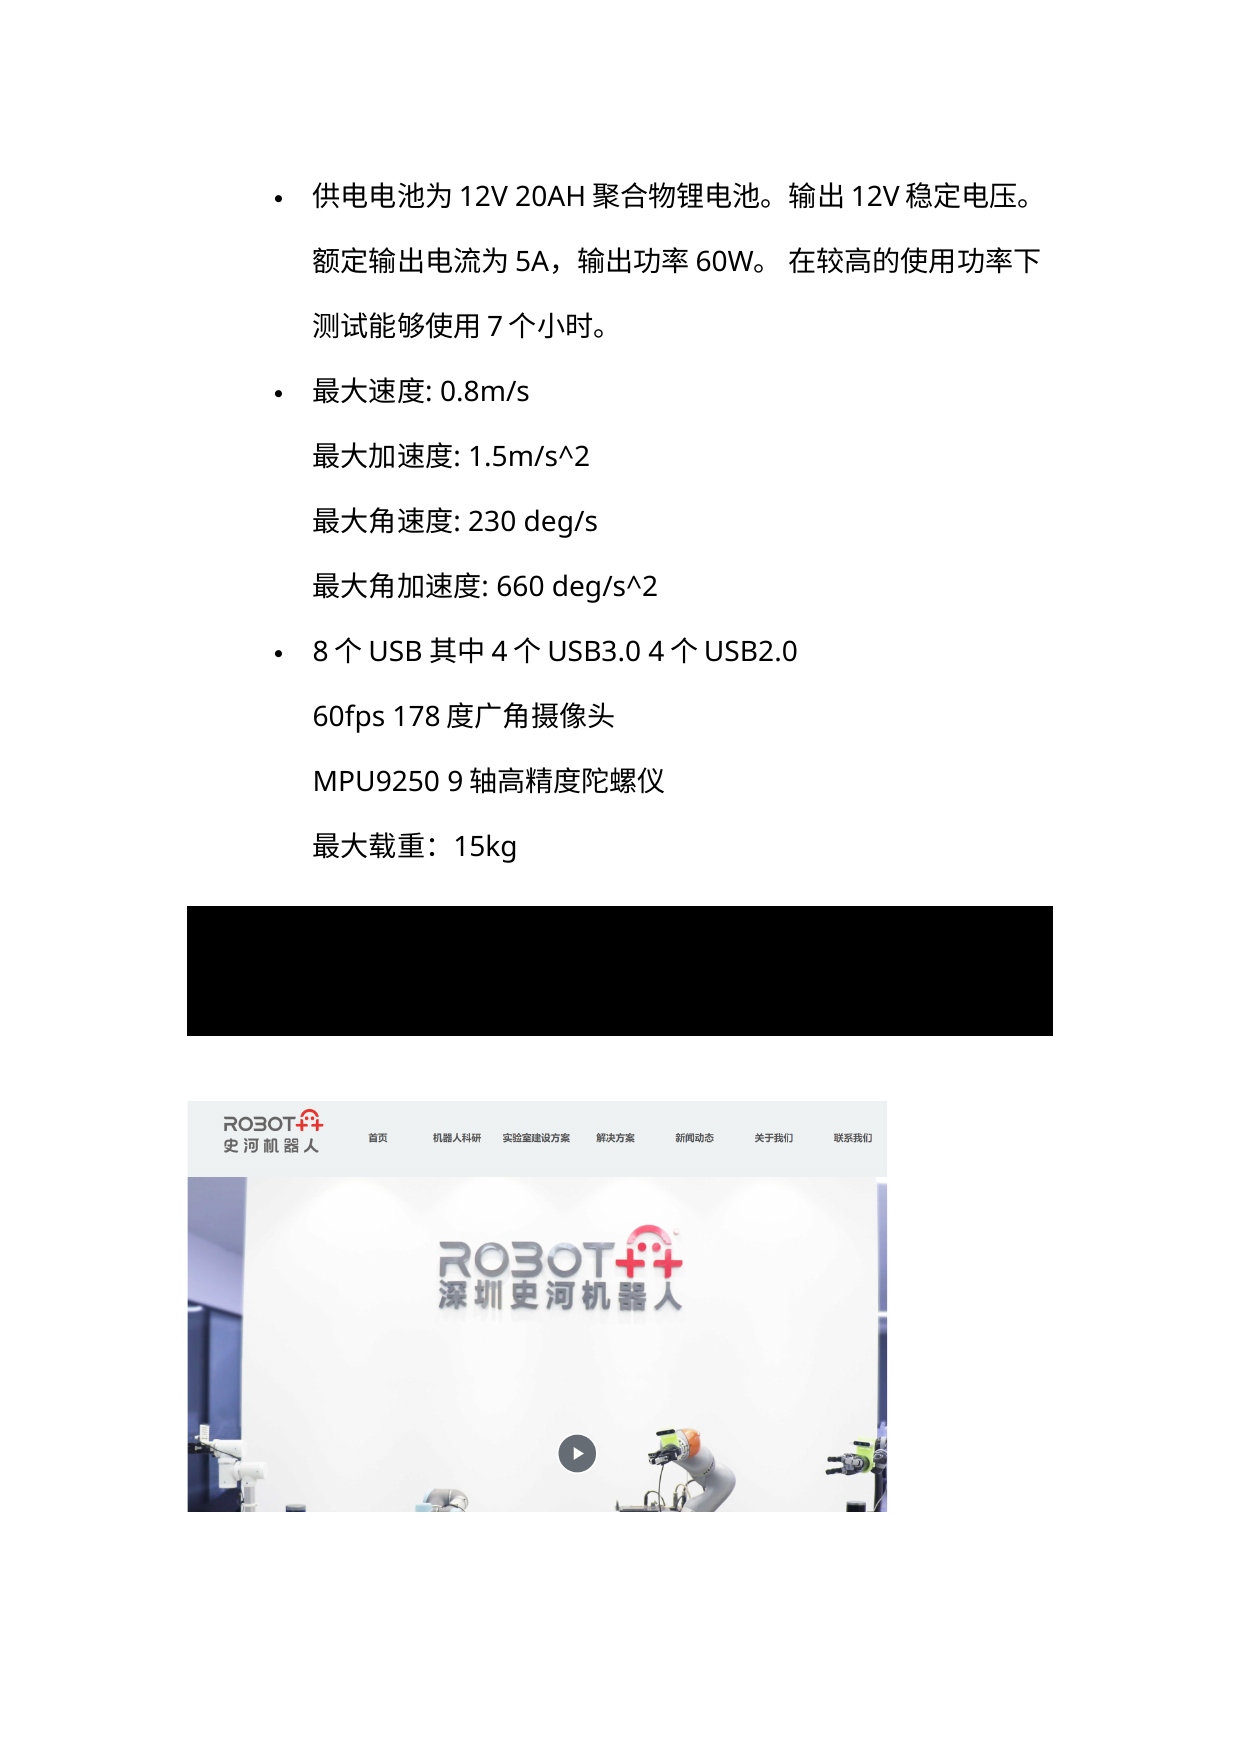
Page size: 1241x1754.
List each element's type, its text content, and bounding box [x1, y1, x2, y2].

picture [187, 1101, 888, 1512]
list 最大速度: 0.8m/s 最大加速度: 1.5m/s^2 最大角速度: 230 deg/s 最大角加速度: 660 deg/s^2 [275, 357, 1053, 617]
list 供电电池为12V 20AH聚合物锂电池。输出12V稳定电压。 额定输出电流为5A，输出功率60W。 在较高的使用功率下测试能够使用7个小时。 [275, 162, 1053, 357]
list 8个USB 其中4个USB3.0 4个USB2.0 60fps 178度广角摄像头 MPU9250 9轴高精度陀螺仪 最大载重：15kg [275, 617, 1053, 877]
